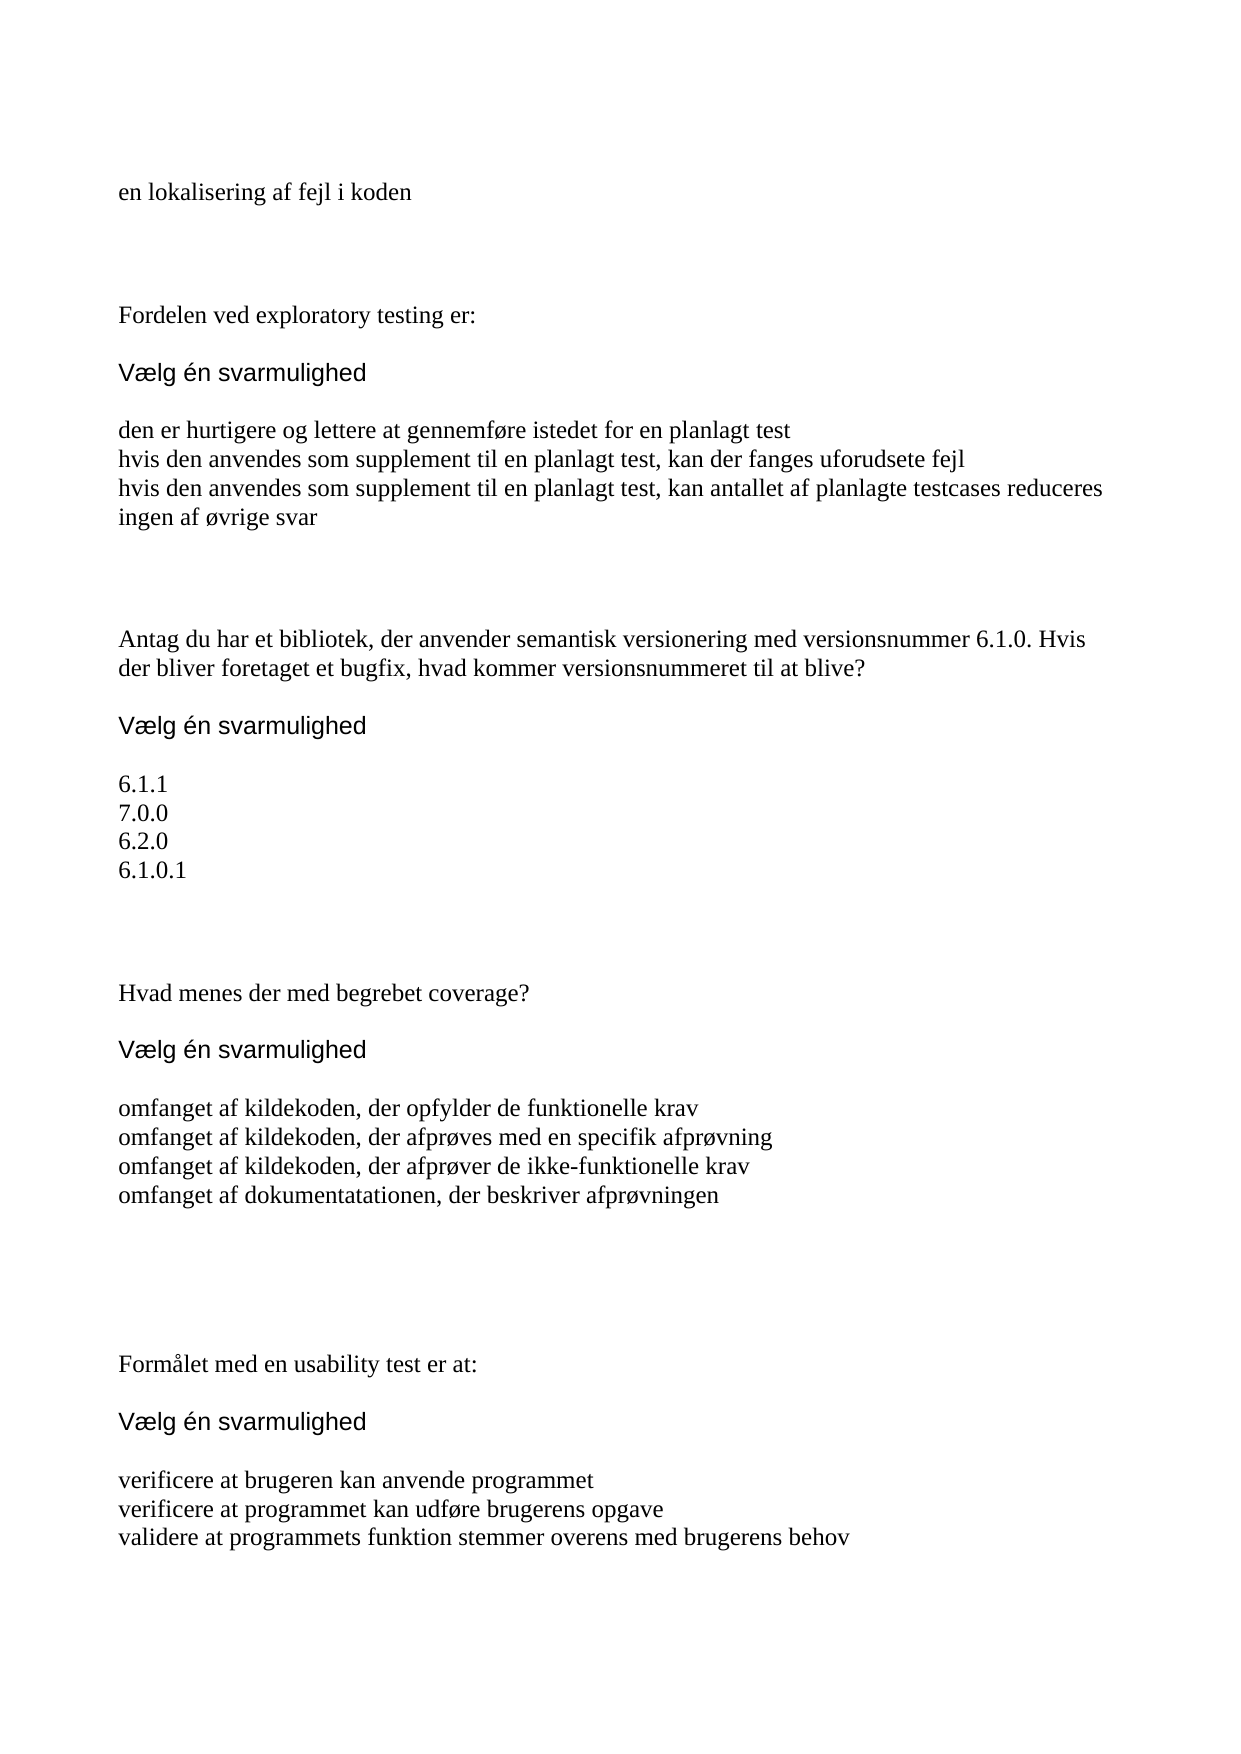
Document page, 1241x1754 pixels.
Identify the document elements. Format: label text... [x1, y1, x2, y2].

text verificere at programmet kan udføre brugerens opgave [118, 1494, 1122, 1522]
text verificere at brugeren kan anvende programmet [118, 1465, 1122, 1494]
text 6.1.0.1 [118, 855, 1122, 884]
text Vælg én svarmulighed [118, 1036, 1122, 1064]
text Fordelen ved exploratory testing er: [118, 300, 1122, 328]
text 7.0.0 [118, 798, 1122, 826]
text omfanget af kildekoden, der afprøves med en specifik afprøvning [118, 1122, 1122, 1151]
text omfanget af kildekoden, der opfylder de funktionelle krav [118, 1093, 1122, 1122]
text Vælg én svarmulighed [118, 711, 1122, 740]
text hvis den anvendes som supplement til en planlagt test, kan der fanges uforudsete fejl [118, 444, 1122, 473]
text 6.1.1 [118, 769, 1122, 798]
text Antag du har et bibliotek, der anvender semantisk versionering med versionsnummer 6.1.0. Hvis der bliver foretaget et bugfix, hvad kommer versionsnummeret til at blive? [118, 624, 1122, 682]
text Formålet med en usability test er at: [118, 1349, 1122, 1378]
text Vælg én svarmulighed [118, 1407, 1122, 1436]
text 6.2.0 [118, 826, 1122, 855]
text validere at programmets funktion stemmer overens med brugerens behov [118, 1522, 1122, 1551]
text omfanget af kildekoden, der afprøver de ikke-funktionelle krav [118, 1151, 1122, 1180]
text en lokalisering af fejl i koden [118, 177, 1122, 206]
text ingen af øvrige svar [118, 502, 1122, 531]
text omfanget af dokumentatationen, der beskriver afprøvningen [118, 1180, 1122, 1208]
text Hvad menes der med begrebet coverage? [118, 978, 1122, 1006]
text Vælg én svarmulighed [118, 358, 1122, 386]
text den er hurtigere og lettere at gennemføre istedet for en planlagt test [118, 416, 1122, 444]
text hvis den anvendes som supplement til en planlagt test, kan antallet af planlagte testcases reduceres [118, 473, 1122, 502]
